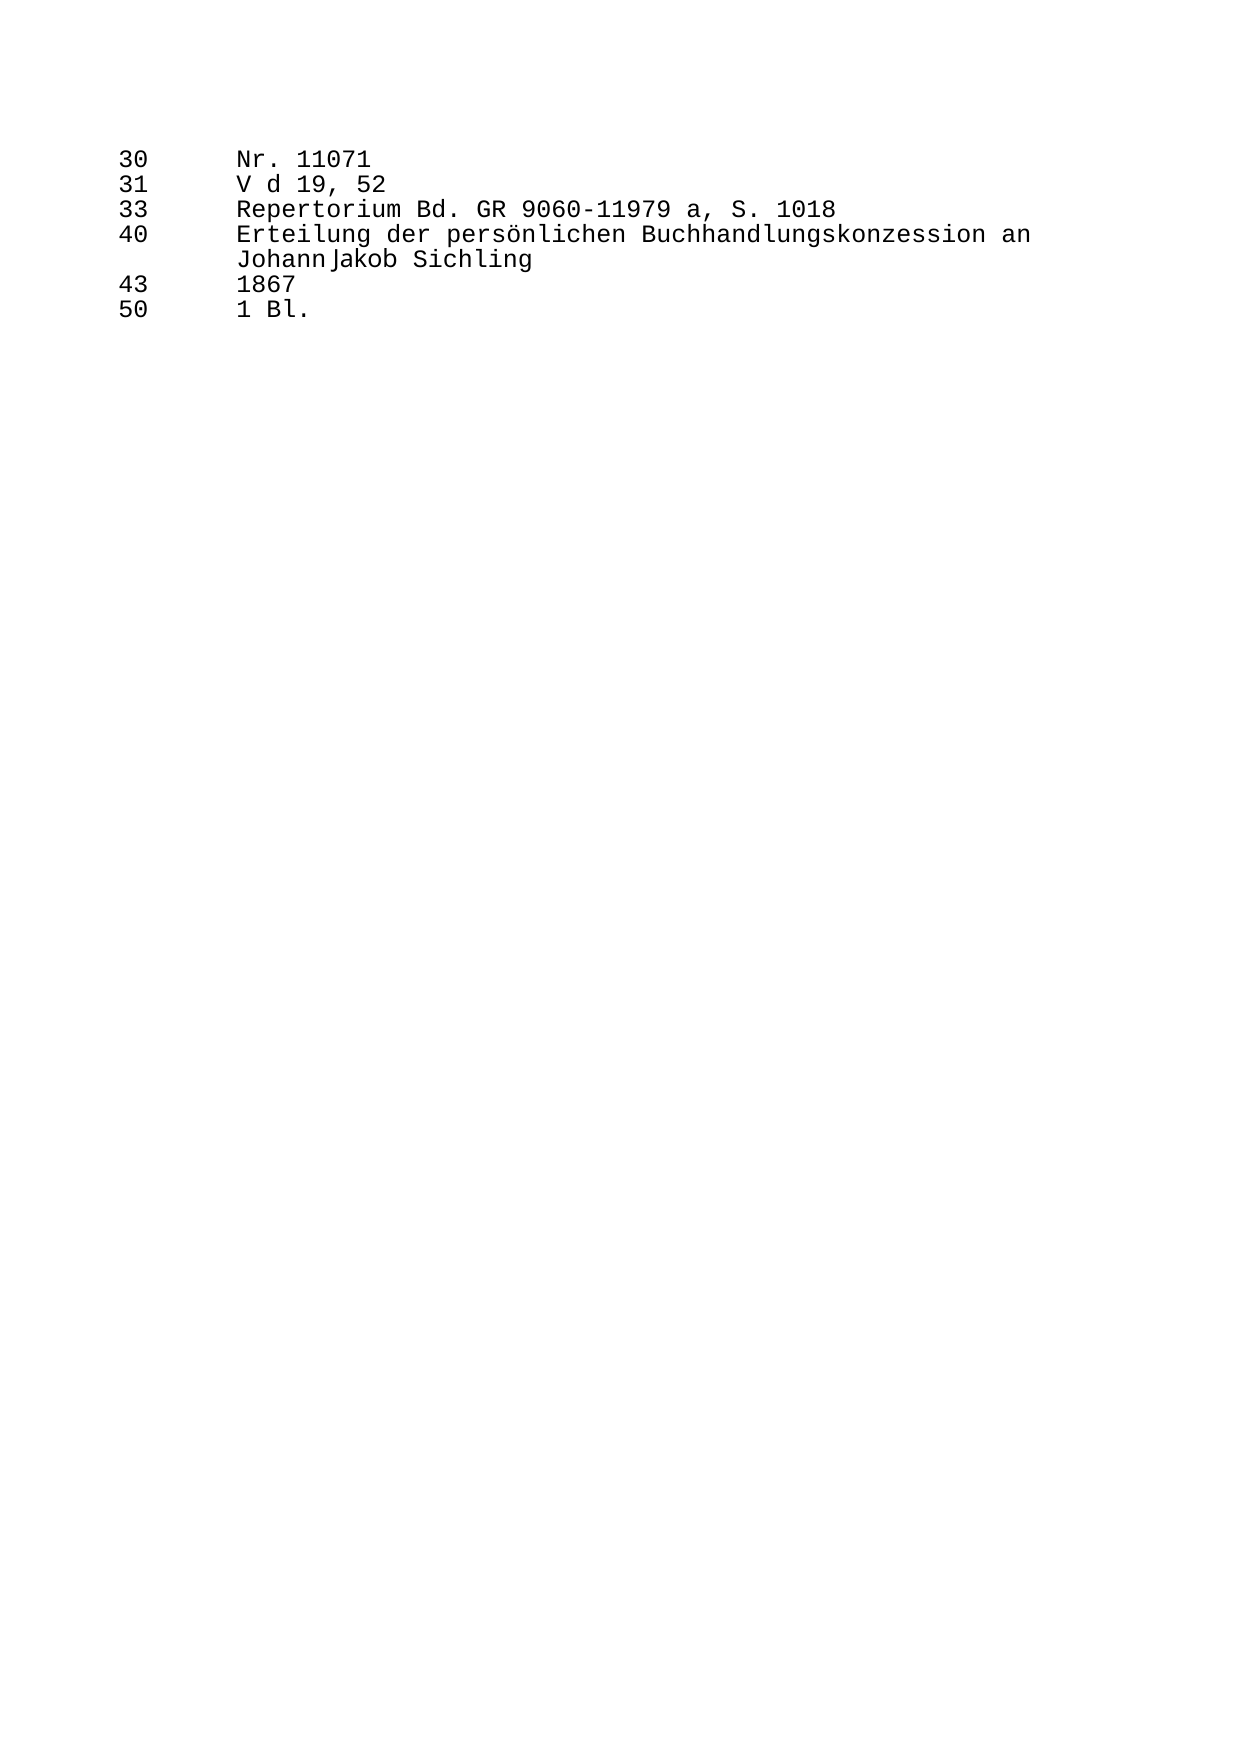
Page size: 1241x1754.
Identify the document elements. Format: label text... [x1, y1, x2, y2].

text 33 Repertorium Bd. GR 9060-11979 a, S. 1018 [118, 198, 1122, 223]
text 31 V d 19, 52 [118, 173, 1122, 198]
text 50 1 Bl. [118, 298, 1122, 323]
text 40 Erteilung der s[2{persönliche}n 1{Buchhandlungskonzession}]s an p[2{Johann Jakob} 1{Sichling}]p [118, 223, 1122, 273]
text 43 1867 [118, 273, 1122, 298]
text 30 Nr. 11071 [118, 148, 1122, 173]
